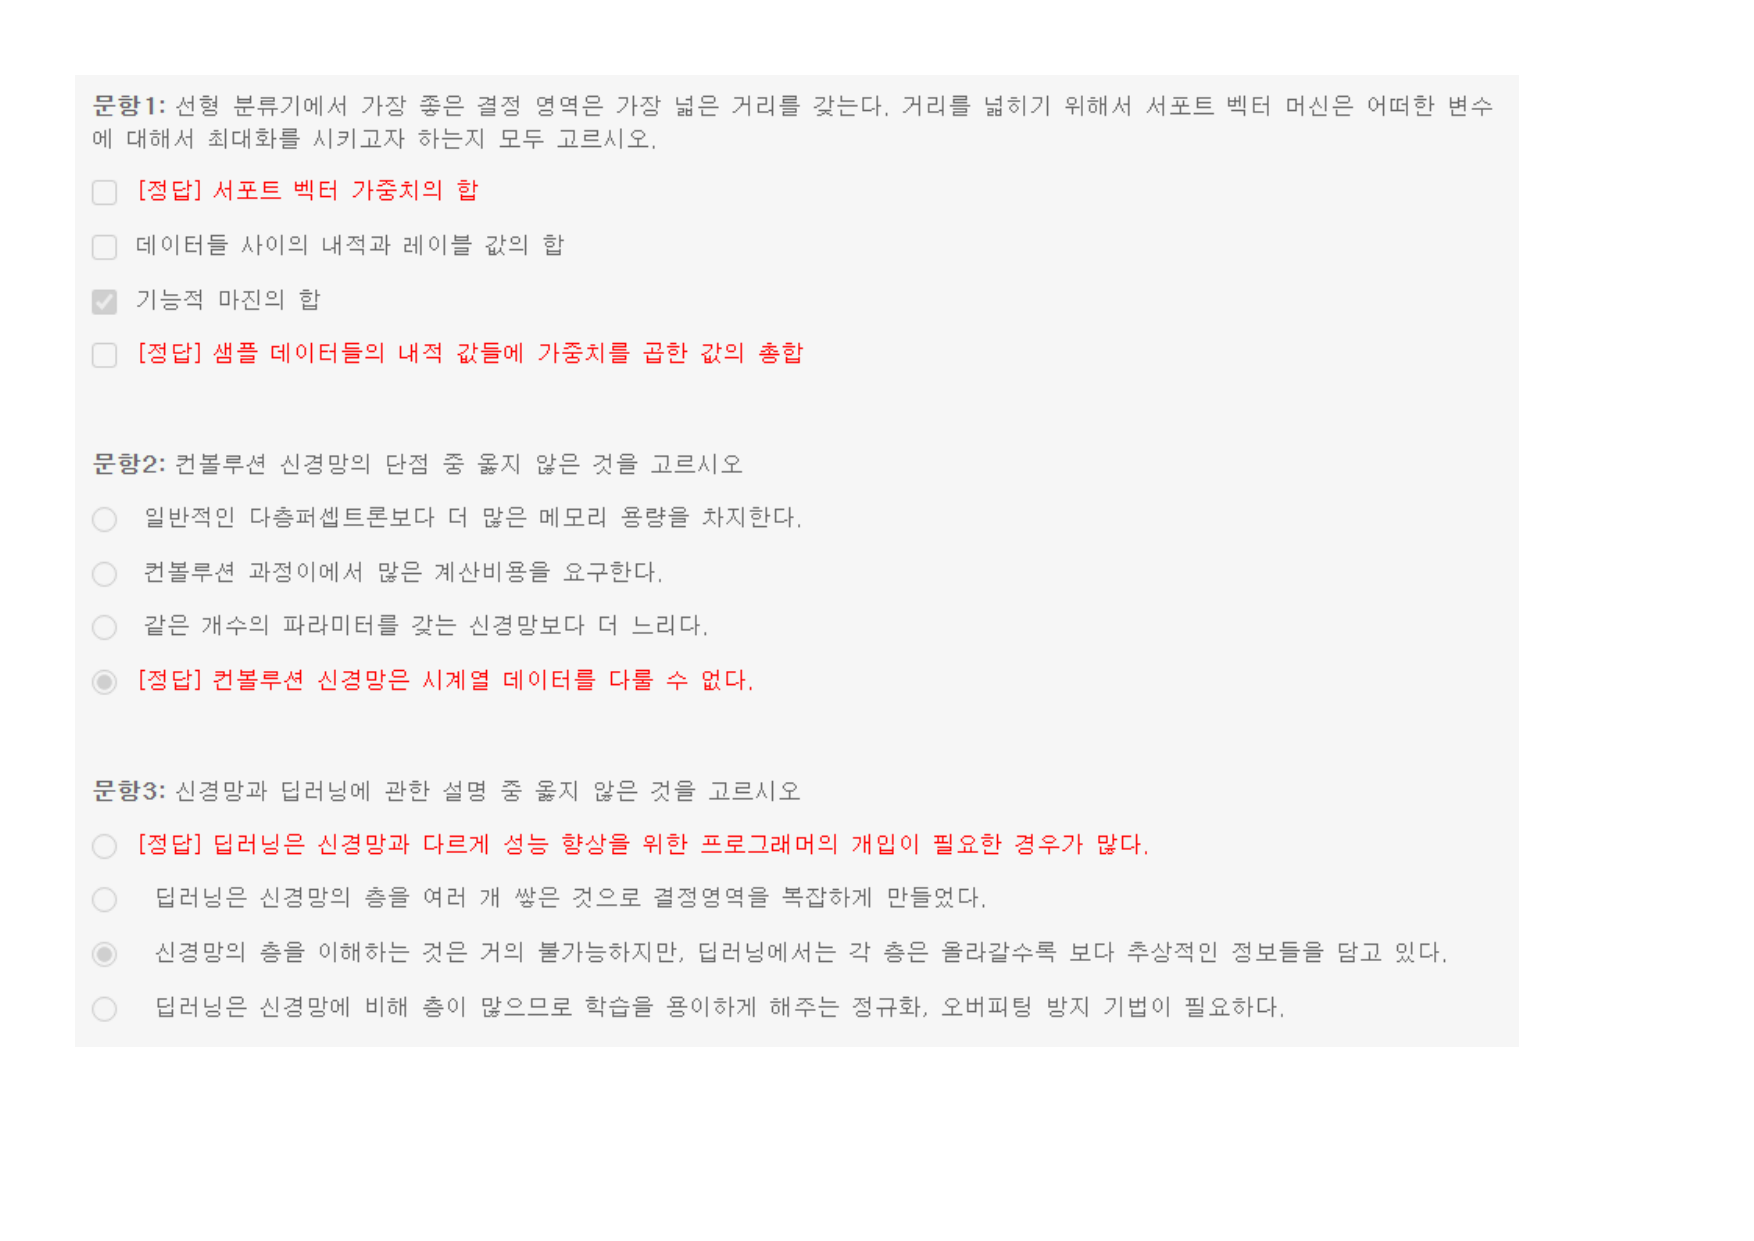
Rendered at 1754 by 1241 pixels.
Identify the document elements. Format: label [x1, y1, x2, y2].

picture [75, 75, 1519, 1047]
